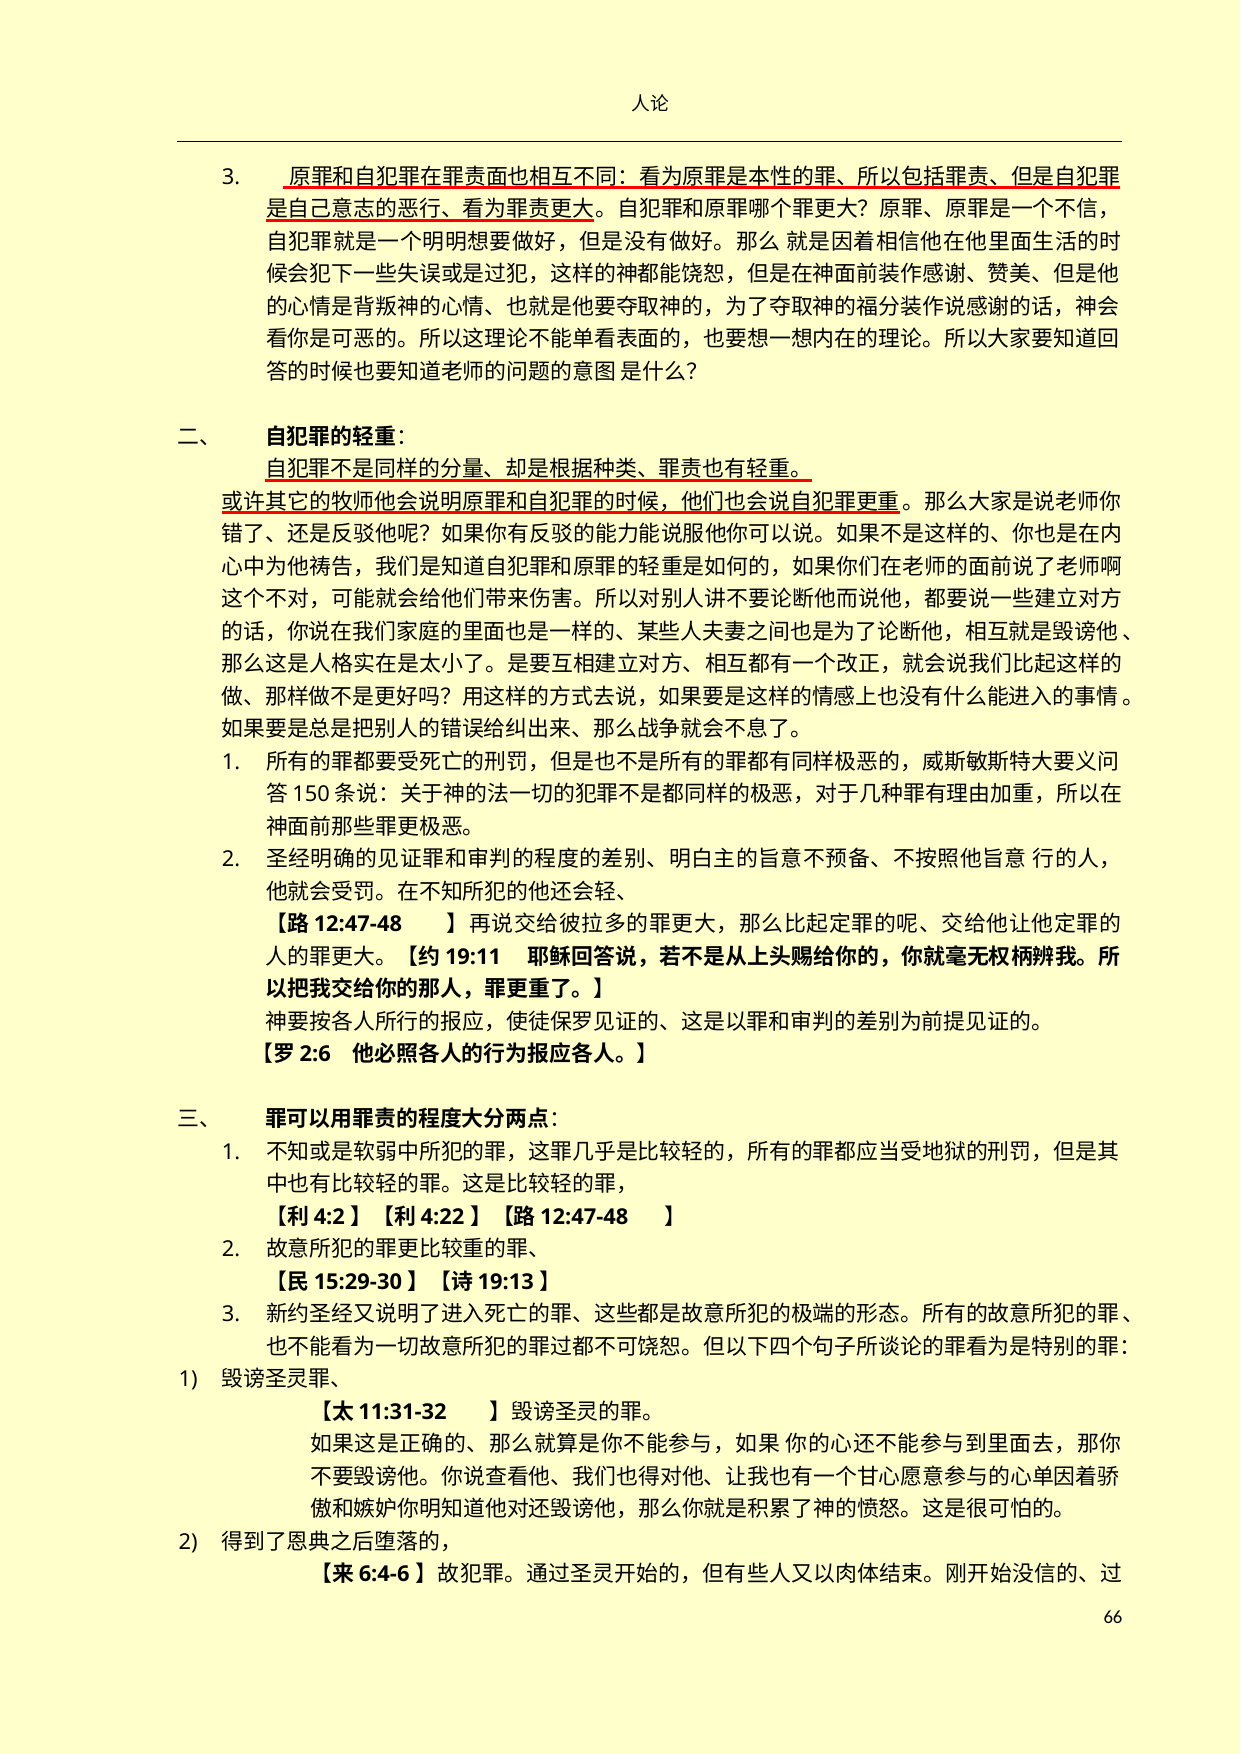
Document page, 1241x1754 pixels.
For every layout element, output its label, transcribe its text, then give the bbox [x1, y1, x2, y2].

list 【路12:47-48 】再说交给彼拉多的罪更大，那么比起定罪的呢、交给他让他定罪的人的罪更大。【约19:11 耶稣回答说，若不是从上头赐给你的，你就毫无权柄辨我。所以把我交给你的那人，罪更重了。】 [265, 906, 1122, 1003]
list 【太11:31-32 】毁谤圣灵的罪。 [310, 1393, 1122, 1426]
list 自犯罪的轻重： [177, 418, 1122, 451]
list 如果这是正确的、那么就算是你不能参与，如果 你的心还不能参与到里面去，那你不要毁谤他。你说查看他、我们也得对他、让我也有一个甘心愿意参与的心单因着骄傲和嫉妒你明知道他对还毁谤他，那么你就是积累了神的愤怒。这是很可怕的。 [310, 1426, 1122, 1523]
text 自犯罪不是同样的分量、却是根据种类、罪责也有轻重。 [221, 451, 1122, 483]
list 圣经明确的见证罪和审判的程度的差别、明白主的旨意不预备、不按照他旨意 行的人，他就会受罚。在不知所犯的他还会轻、 [222, 841, 1122, 906]
list 新约圣经又说明了进入死亡的罪、这些都是故意所犯的极端的形态。所有的故意所犯的罪、也不能看为一切故意所犯的罪过都不可饶恕。但以下四个句子所谈论的罪看为是特别的罪： [222, 1296, 1122, 1361]
list 得到了恩典之后堕落的， [177, 1523, 1122, 1556]
text 或许其它的牧师他会说明原罪和自犯罪的时候，他们也会说自犯罪更重。那么大家是说老师你错了、还是反驳他呢？如果你有反驳的能力能说服他你可以说。如果不是这样的、你也是在内心中为他祷告，我们是知道自犯罪和原罪的轻重是如何的，如果你们在老师的面前说了老师啊这个不对，可能就会给他们带来伤害。所以对别人讲不要论断他而说他，都要说一些建立对方的话，你说在我们家庭的里面也是一样的、某些人夫妻之间也是为了论断他，相互就是毁谤他、那么这是人格实在是太小了。是要互相建立对方、相互都有一个改正，就会说我们比起这样的做、那样做不是更好吗？用这样的方式去说，如果要是这样的情感上也没有什么能进入的事情。如果要是总是把别人的错误给纠出来、那么战争就会不息了。 [221, 483, 1122, 743]
list 不知或是软弱中所犯的罪，这罪几乎是比较轻的，所有的罪都应当受地狱的刑罚，但是其中也有比较轻的罪。这是比较轻的罪， [222, 1133, 1122, 1198]
list 所有的罪都要受死亡的刑罚，但是也不是所有的罪都有同样极恶的，威斯敏斯特大要义问答150条说：关于神的法一切的犯罪不是都同样的极恶，对于几种罪有理由加重，所以在神面前那些罪更极恶。 [222, 743, 1122, 841]
list 【罗2:6 他必照各人的行为报应各人。】 [251, 1036, 1122, 1068]
list 故意所犯的罪更比较重的罪、 [222, 1231, 1122, 1263]
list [310, 1556, 1122, 1588]
list 【民15:29-30 】【诗19:13 】 [265, 1263, 1122, 1296]
list 罪可以用罪责的程度大分两点： [177, 1101, 1122, 1133]
list 原罪和自犯罪在罪责面也相互不同：看为原罪是本性的罪、所以包括罪责、但是自犯罪是自己意志的恶行、看为罪责更大。自犯罪和原罪哪个罪更大？原罪、原罪是一个不信，自犯罪就是一个明明想要做好，但是没有做好。那么 就是因着相信他在他里面生活的时候会犯下一些失误或是过犯，这样的神都能饶恕，但是在神面前装作感谢、赞美、但是他的心情是背叛神的心情、也就是他要夺取神的，为了夺取神的福分装作说感谢的话，神会看你是可恶的。所以这理论不能单看表面的，也要想一想内在的理论。所以大家要知道回答的时候也要知道老师的问题的意图 是什么？ [222, 158, 1122, 386]
list 神要按各人所行的报应，使徒保罗见证的、这是以罪和审判的差别为前提见证的。 [265, 1003, 1122, 1036]
list 毁谤圣灵罪、 [177, 1361, 1122, 1393]
list 【利4:2 】【利4:22 】【路12:47-48 】 [265, 1198, 1122, 1231]
